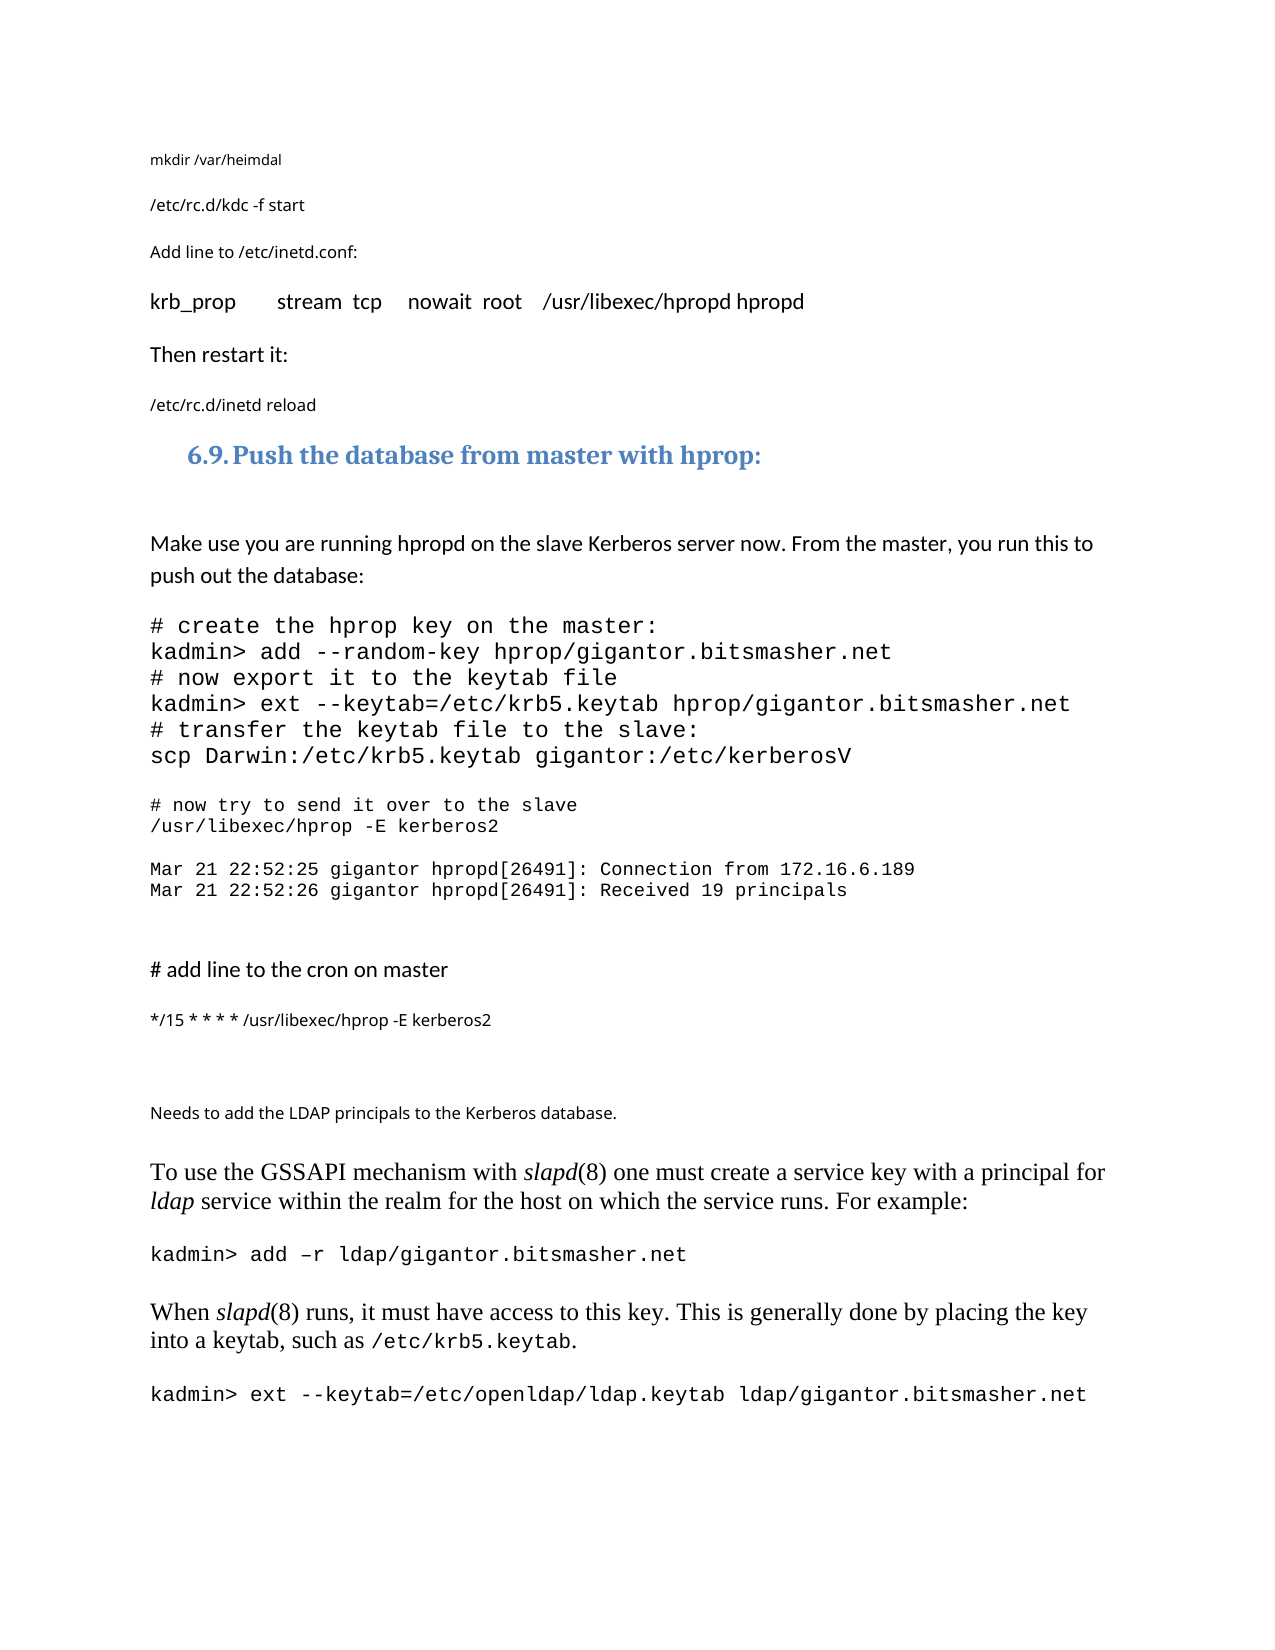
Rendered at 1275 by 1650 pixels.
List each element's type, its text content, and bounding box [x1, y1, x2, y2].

text /etc/rc.d/kdc -f start [150, 194, 1125, 216]
text Mar 21 22:52:26 gigantor hpropd[26491]: Received 19 principals [150, 881, 1125, 902]
text Make use you are running hpropd on the slave Kerberos server now. From the master, you run this to push out the database: [150, 529, 1125, 589]
text kadmin> ext --keytab=/etc/openldap/ldap.keytab ldap/gigantor.bitsmasher.net [150, 1384, 1125, 1408]
text Add line to /etc/inetd.conf: [150, 241, 1125, 263]
text Then restart it: [150, 340, 1125, 368]
text kadmin> add --random-key hprop/gigantor.bitsmasher.net [150, 640, 1125, 666]
text When slapd(8) runs, it must have access to this key. This is generally done by placing the key into a keytab, such as /etc/krb5.keytab. [150, 1297, 1125, 1355]
text krb_prop stream tcp nowait root /usr/libexec/hpropd hpropd [150, 287, 1125, 315]
text /usr/libexec/hprop -E kerberos2 [150, 817, 1125, 838]
text To use the GSSAPI mechanism with slapd(8) one must create a service key with a principal for ldap service within the realm for the host on which the service runs. For example: [150, 1157, 1125, 1214]
text /etc/rc.d/inetd reload [150, 393, 1125, 416]
text kadmin> ext --keytab=/etc/krb5.keytab hprop/gigantor.bitsmasher.net [150, 692, 1125, 718]
text scp Darwin:/etc/krb5.keytab gigantor:/etc/kerberosV [150, 744, 1125, 770]
text mkdir /var/heimdal [150, 150, 1125, 170]
subtitle Push the database from master with hprop: [187, 440, 1125, 471]
text # now export it to the keytab file [150, 666, 1125, 692]
text # transfer the keytab file to the slave: [150, 718, 1125, 744]
text # add line to the cron on master [150, 955, 1125, 983]
text Needs to add the LDAP principals to the Kerberos database. [150, 1102, 1125, 1124]
text # create the hprop key on the master: [150, 614, 1125, 640]
text Mar 21 22:52:25 gigantor hpropd[26491]: Connection from 172.16.6.189 [150, 859, 1125, 881]
text kadmin> add –r ldap/gigantor.bitsmasher.net [150, 1244, 1125, 1267]
text # now try to send it over to the slave [150, 796, 1125, 817]
text */15 * * * * /usr/libexec/hprop -E kerberos2 [150, 1008, 1125, 1031]
